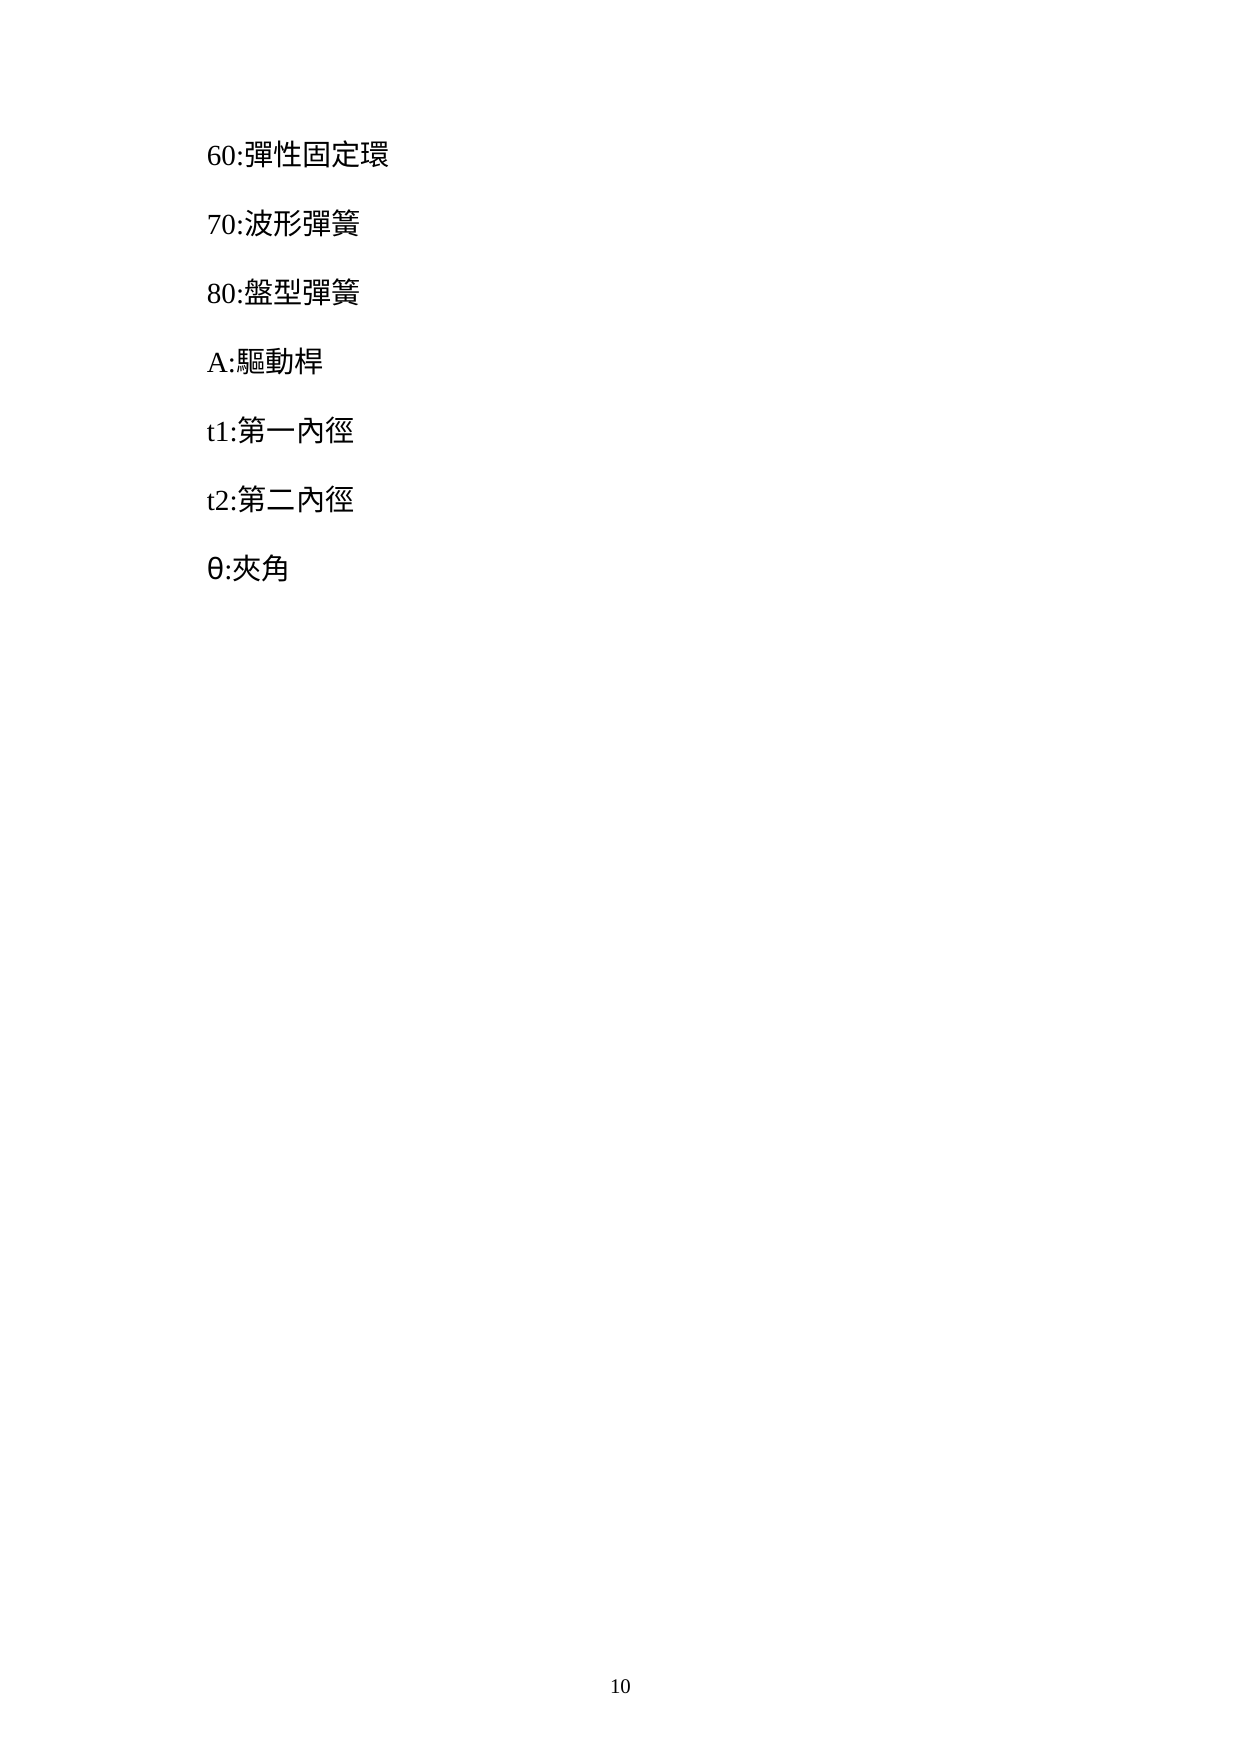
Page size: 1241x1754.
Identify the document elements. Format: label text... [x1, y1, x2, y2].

text t1:第一內徑 [207, 394, 1092, 463]
text t2:第二內徑 [207, 463, 1092, 532]
text 80:盤型彈簧 [207, 256, 1092, 325]
text 60:彈性固定環 [207, 118, 1092, 187]
text θ:夾角 [207, 532, 1092, 601]
text 70:波形彈簧 [207, 187, 1092, 256]
text A:驅動桿 [207, 325, 1092, 394]
